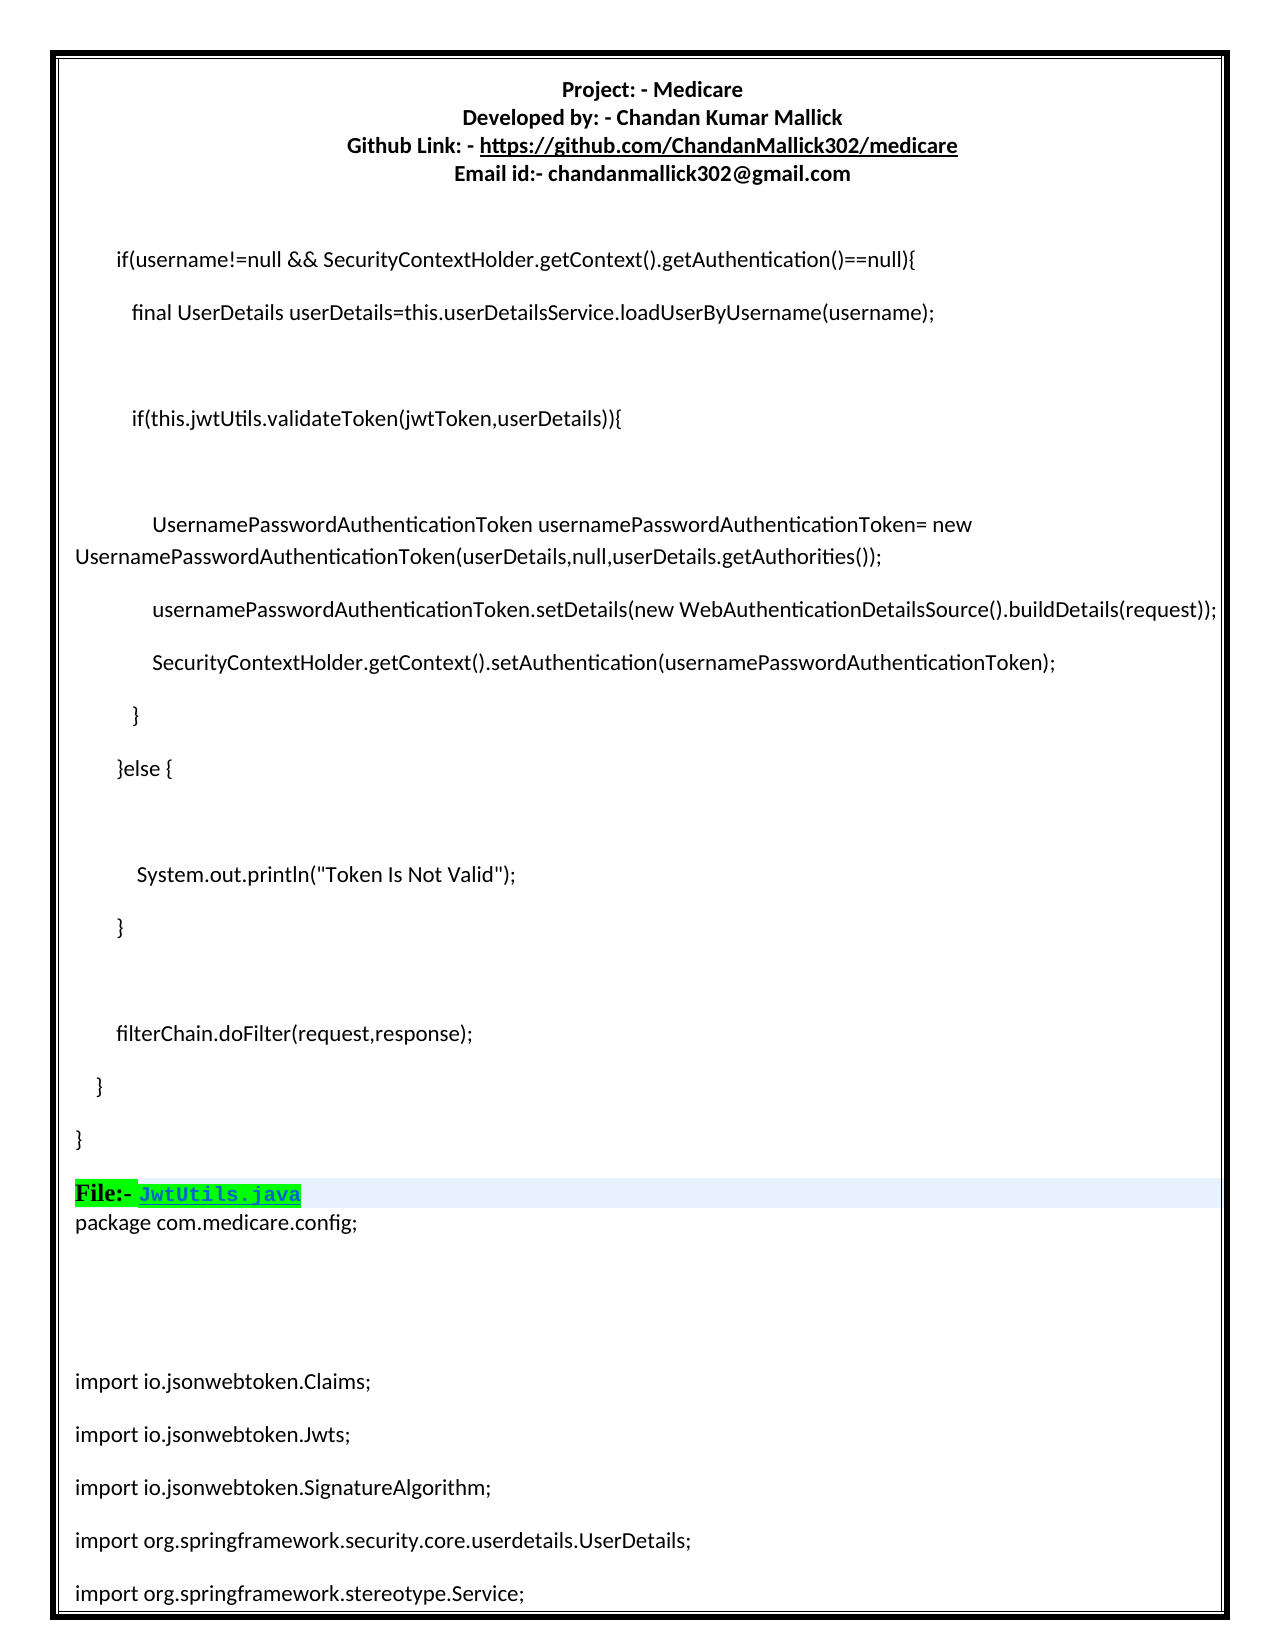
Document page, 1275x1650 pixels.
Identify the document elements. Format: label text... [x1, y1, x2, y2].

text } [75, 913, 1221, 941]
text import io.jsonwebtoken.SignatureAlgorithm; [75, 1473, 1221, 1501]
text SecurityContextHolder.getContext().setAuthentication(usernamePasswordAuthenticationToken); [75, 648, 1221, 676]
text File:- JwtUtils.java [75, 1178, 1221, 1208]
text }else { [75, 754, 1221, 782]
text } [75, 701, 1221, 729]
text if(this.jwtUtils.validateToken(jwtToken,userDetails)){ [75, 404, 1221, 432]
text import org.springframework.stereotype.Service; [75, 1579, 1221, 1607]
text System.out.println("Token Is Not Valid"); [75, 860, 1221, 888]
text import io.jsonwebtoken.Jwts; [75, 1420, 1221, 1448]
text UsernamePasswordAuthenticationToken usernamePasswordAuthenticationToken= new UsernamePasswordAuthenticationToken(userDetails,null,userDetails.getAuthorities()); [75, 510, 1221, 570]
text usernamePasswordAuthenticationToken.setDetails(new WebAuthenticationDetailsSource().buildDetails(request)); [75, 595, 1221, 623]
text import org.springframework.security.core.userdetails.UserDetails; [75, 1526, 1221, 1554]
text package com.medicare.config; [75, 1208, 1221, 1236]
text } [75, 1072, 1221, 1100]
text filterChain.doFilter(request,response); [75, 1019, 1221, 1047]
text if(username!=null && SecurityContextHolder.getContext().getAuthentication()==null){ [75, 245, 1221, 273]
text } [75, 1125, 1221, 1153]
text final UserDetails userDetails=this.userDetailsService.loadUserByUsername(username); [75, 298, 1221, 326]
text import io.jsonwebtoken.Claims; [75, 1367, 1221, 1395]
